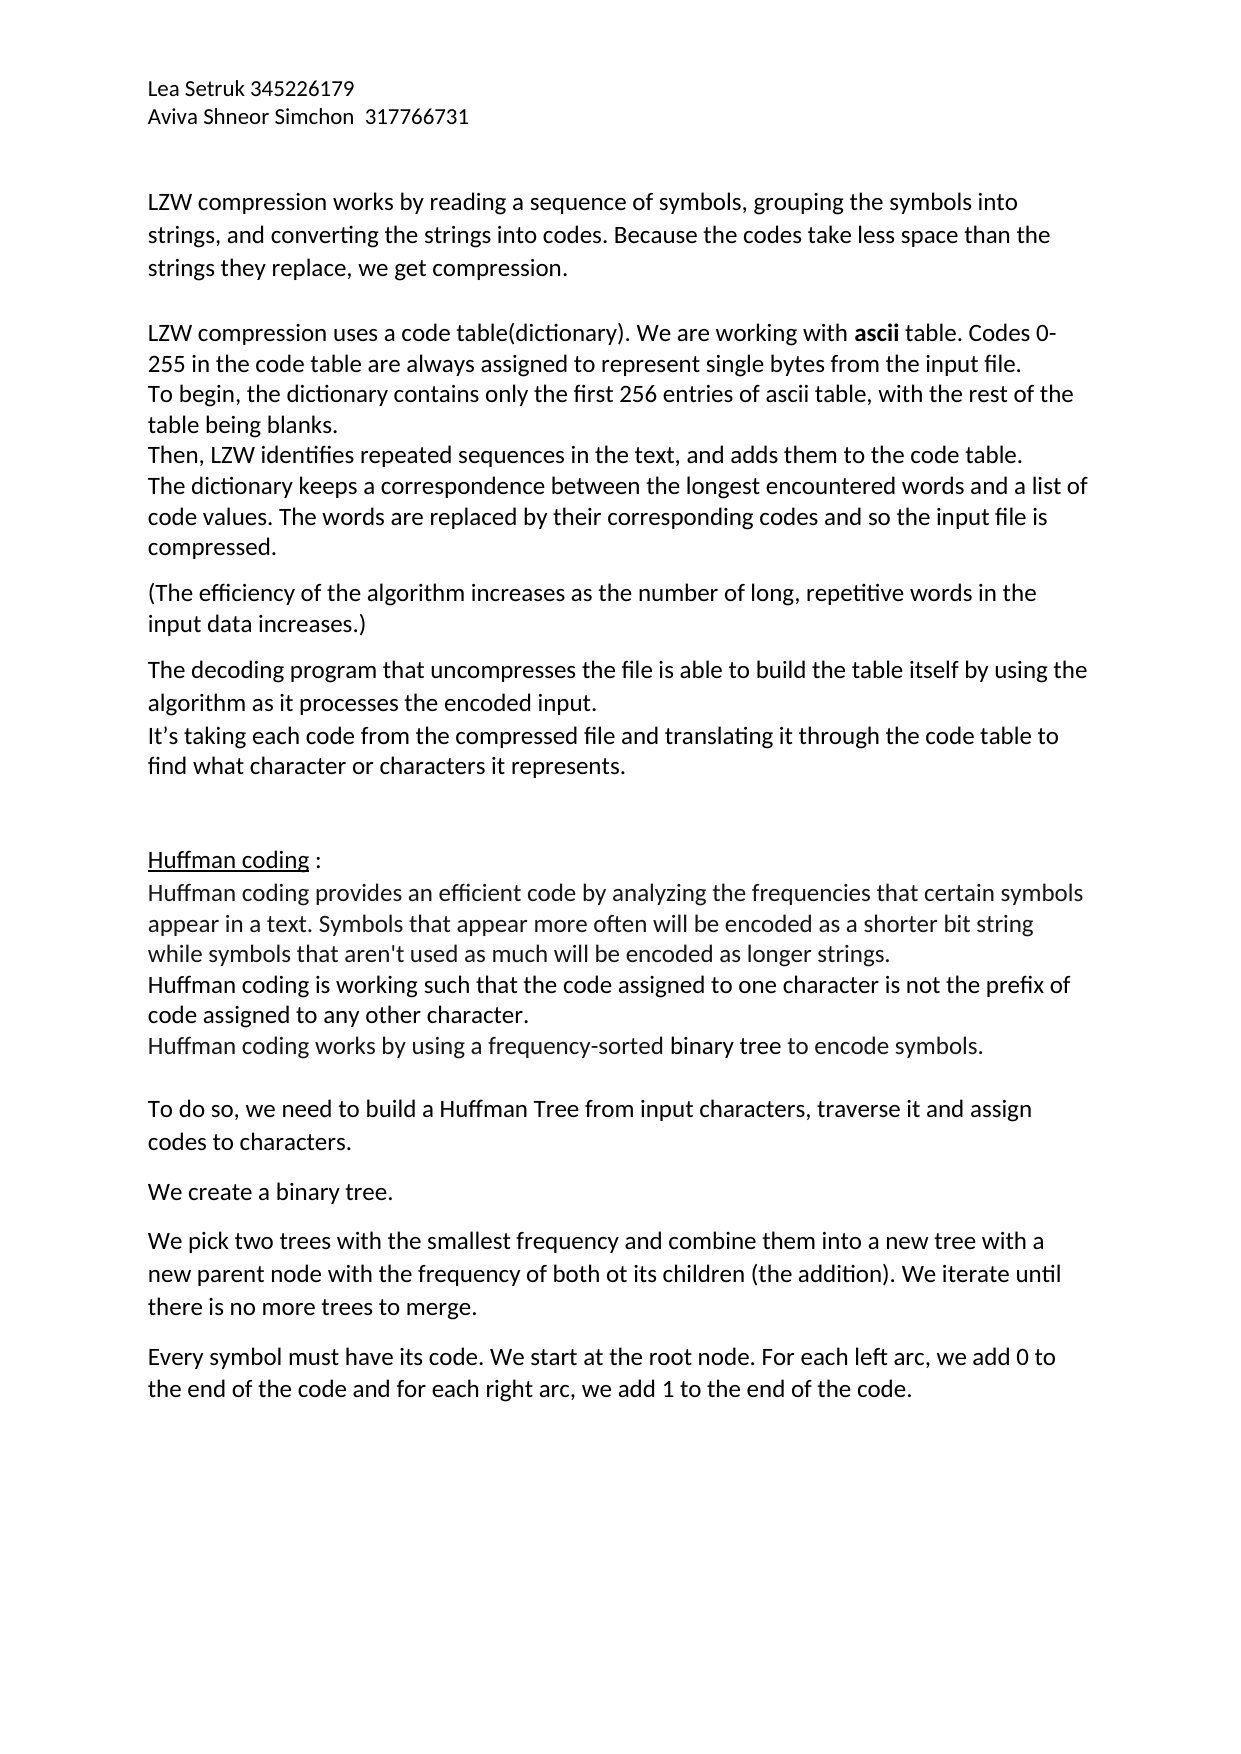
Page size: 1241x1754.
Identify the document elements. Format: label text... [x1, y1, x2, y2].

text It’s taking each code from the compressed file and translating it through the code table to find what character or characters it represents. [148, 720, 1093, 781]
text Then, LZW identifies repeated sequences in the text, and adds them to the code table. [148, 439, 1093, 470]
text LZW compression works by reading a sequence of symbols, grouping the symbols into strings, and converting the strings into codes. Because the codes take less space than the strings they replace, we get compression. [148, 186, 1093, 282]
text Huffman coding : [148, 844, 1093, 875]
text Huffman coding works by using a frequency-sorted binary tree to encode symbols. [148, 1030, 1093, 1060]
text LZW compression uses a code table(dictionary). We are working with ascii table. Codes 0-255 in the code table are always assigned to represent single bytes from the input file. [148, 317, 1093, 378]
text Huffman coding provides an efficient code by analyzing the frequencies that certain symbols appear in a text. Symbols that appear more often will be encoded as a shorter bit string while symbols that aren't used as much will be encoded as longer strings. [148, 877, 1093, 969]
text Huffman coding is working such that the code assigned to one character is not the prefix of code assigned to any other character. [529, 969, 1093, 1030]
text To begin, the dictionary contains only the first 256 entries of ascii table, with the rest of the table being blanks. [148, 378, 1093, 439]
text We pick two trees with the smallest frequency and combine them into a new tree with a new parent node with the frequency of both ot its children (the addition). We iterate until there is no more trees to merge. [148, 1225, 1093, 1322]
text Every symbol must have its code. We start at the root node. For each left arc, we add 0 to the end of the code and for each right arc, we add 1 to the end of the code. [148, 1341, 1093, 1404]
text The dictionary keeps a correspondence between the longest encountered words and a list of code values. The words are replaced by their corresponding codes and so the input file is compressed. [148, 470, 1093, 562]
text The decoding program that uncompresses the file is able to build the table itself by using the algorithm as it processes the encoded input. [148, 654, 1093, 717]
text (The efficiency of the algorithm increases as the number of long, repetitive words in the input data increases.) [148, 577, 1093, 638]
text We create a binary tree. [148, 1176, 1093, 1206]
text Huffman coding is working such that the code assigned to one character is not the prefix of code assigned to any other character. [148, 969, 424, 999]
text To do so, we need to build a Huffman Tree from input characters, traverse it and assign codes to characters. [148, 1060, 1093, 1157]
